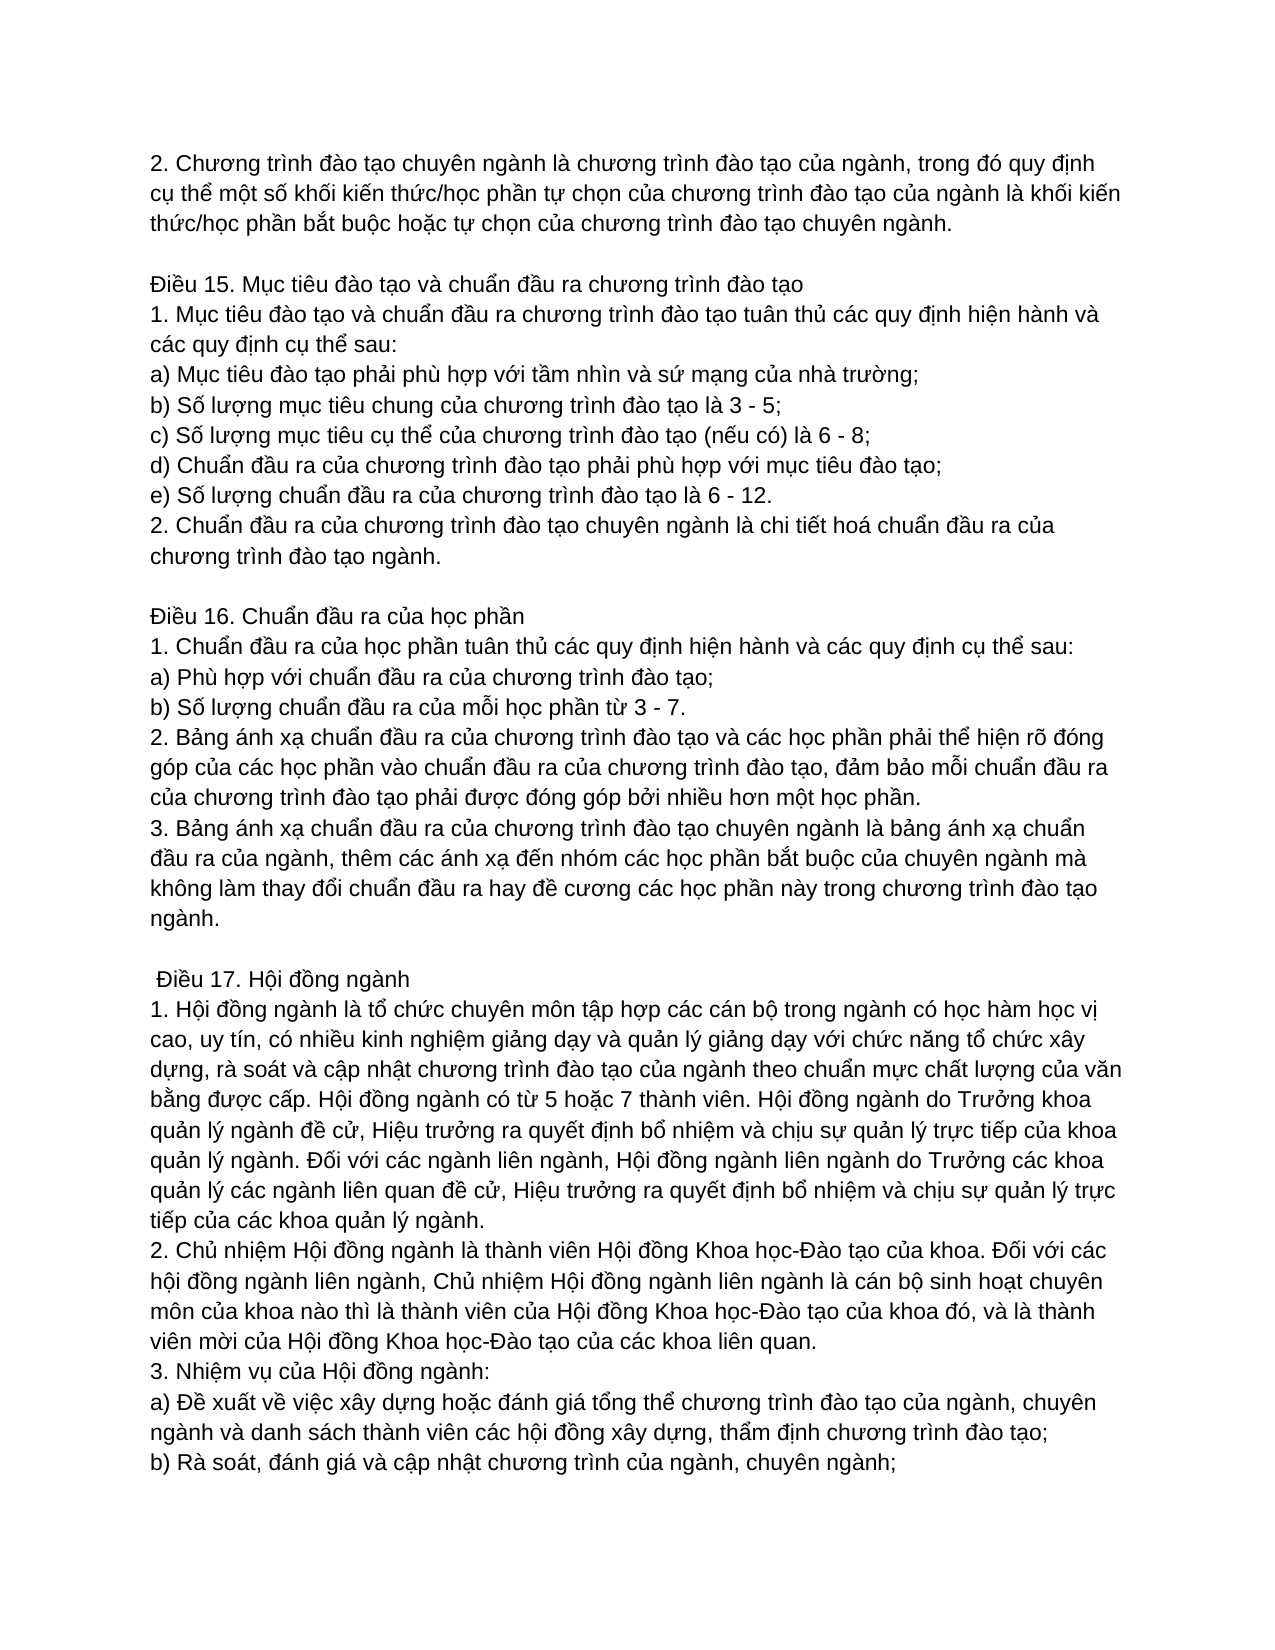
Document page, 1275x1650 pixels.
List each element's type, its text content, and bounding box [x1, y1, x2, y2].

text b) Số lượng chuẩn đầu ra của mỗi học phần từ 3 - 7. [150, 694, 1125, 720]
text e) Số lượng chuẩn đầu ra của chương trình đào tạo là 6 - 12. [150, 482, 1125, 509]
text a) Mục tiêu đào tạo phải phù hợp với tầm nhìn và sứ mạng của nhà trường; [150, 361, 1125, 388]
text 3. Nhiệm vụ của Hội đồng ngành: [150, 1358, 1125, 1385]
text Điều 16. Chuẩn đầu ra của học phần [150, 603, 1125, 629]
text b) Số lượng mục tiêu chung của chương trình đào tạo là 3 - 5; [150, 392, 1125, 418]
text 1. Hội đồng ngành là tổ chức chuyên môn tập hợp các cán bộ trong ngành có học hàm học vị cao, uy tín, có nhiều kinh nghiệm giảng dạy và quản lý giảng dạy với chức năng tổ chức xây dựng, rà soát và cập nhật chương trình đào tạo của ngành theo chuẩn mực chất lượng của văn bằng được cấp. Hội đồng ngành có từ 5 hoặc 7 thành viên. Hội đồng ngành do Trưởng khoa quản lý ngành đề cử, Hiệu trưởng ra quyết định bổ nhiệm và chịu sự quản lý trực tiếp của khoa quản lý ngành. Đối với các ngành liên ngành, Hội đồng ngành liên ngành do Trưởng các khoa quản lý các ngành liên quan đề cử, Hiệu trưởng ra quyết định bổ nhiệm và chịu sự quản lý trực tiếp của các khoa quản lý ngành. [150, 996, 1125, 1234]
text 1. Chuẩn đầu ra của học phần tuân thủ các quy định hiện hành và các quy định cụ thể sau: [150, 633, 1125, 660]
text b) Rà soát, đánh giá và cập nhật chương trình của ngành, chuyên ngành; [150, 1449, 1125, 1475]
text a) Đề xuất về việc xây dựng hoặc đánh giá tổng thể chương trình đào tạo của ngành, chuyên ngành và danh sách thành viên các hội đồng xây dựng, thẩm định chương trình đào tạo; [150, 1388, 1125, 1445]
text 3. Bảng ánh xạ chuẩn đầu ra của chương trình đào tạo chuyên ngành là bảng ánh xạ chuẩn đầu ra của ngành, thêm các ánh xạ đến nhóm các học phần bắt buộc của chuyên ngành mà không làm thay đổi chuẩn đầu ra hay đề cương các học phần này trong chương trình đào tạo ngành. [150, 814, 1125, 932]
text 2. Bảng ánh xạ chuẩn đầu ra của chương trình đào tạo và các học phần phải thể hiện rõ đóng góp của các học phần vào chuẩn đầu ra của chương trình đào tạo, đảm bảo mỗi chuẩn đầu ra của chương trình đào tạo phải được đóng góp bởi nhiều hơn một học phần. [150, 724, 1125, 811]
text 1. Mục tiêu đào tạo và chuẩn đầu ra chương trình đào tạo tuân thủ các quy định hiện hành và các quy định cụ thể sau: [150, 301, 1125, 358]
text Điều 15. Mục tiêu đào tạo và chuẩn đầu ra chương trình đào tạo [150, 271, 1125, 297]
text cụ thể một số khối kiến thức/học phần tự chọn của chương trình đào tạo của ngành là khối kiến thức/học phần bắt buộc hoặc tự chọn của chương trình đào tạo chuyên ngành. [150, 180, 1125, 237]
text Điều 17. Hội đồng ngành [150, 966, 1125, 992]
text 2. Chủ nhiệm Hội đồng ngành là thành viên Hội đồng Khoa học-Đào tạo của khoa. Đối với các hội đồng ngành liên ngành, Chủ nhiệm Hội đồng ngành liên ngành là cán bộ sinh hoạt chuyên môn của khoa nào thì là thành viên của Hội đồng Khoa học-Đào tạo của khoa đó, và là thành viên mời của Hội đồng Khoa học-Đào tạo của các khoa liên quan. [150, 1237, 1125, 1354]
text a) Phù hợp với chuẩn đầu ra của chương trình đào tạo; [150, 663, 1125, 690]
text c) Số lượng mục tiêu cụ thể của chương trình đào tạo (nếu có) là 6 - 8; [150, 422, 1125, 448]
text 2. Chương trình đào tạo chuyên ngành là chương trình đào tạo của ngành, trong đó quy định [150, 150, 1125, 176]
text d) Chuẩn đầu ra của chương trình đào tạo phải phù hợp với mục tiêu đào tạo; [150, 452, 1125, 478]
text 2. Chuẩn đầu ra của chương trình đào tạo chuyên ngành là chi tiết hoá chuẩn đầu ra của chương trình đào tạo ngành. [150, 512, 1125, 569]
